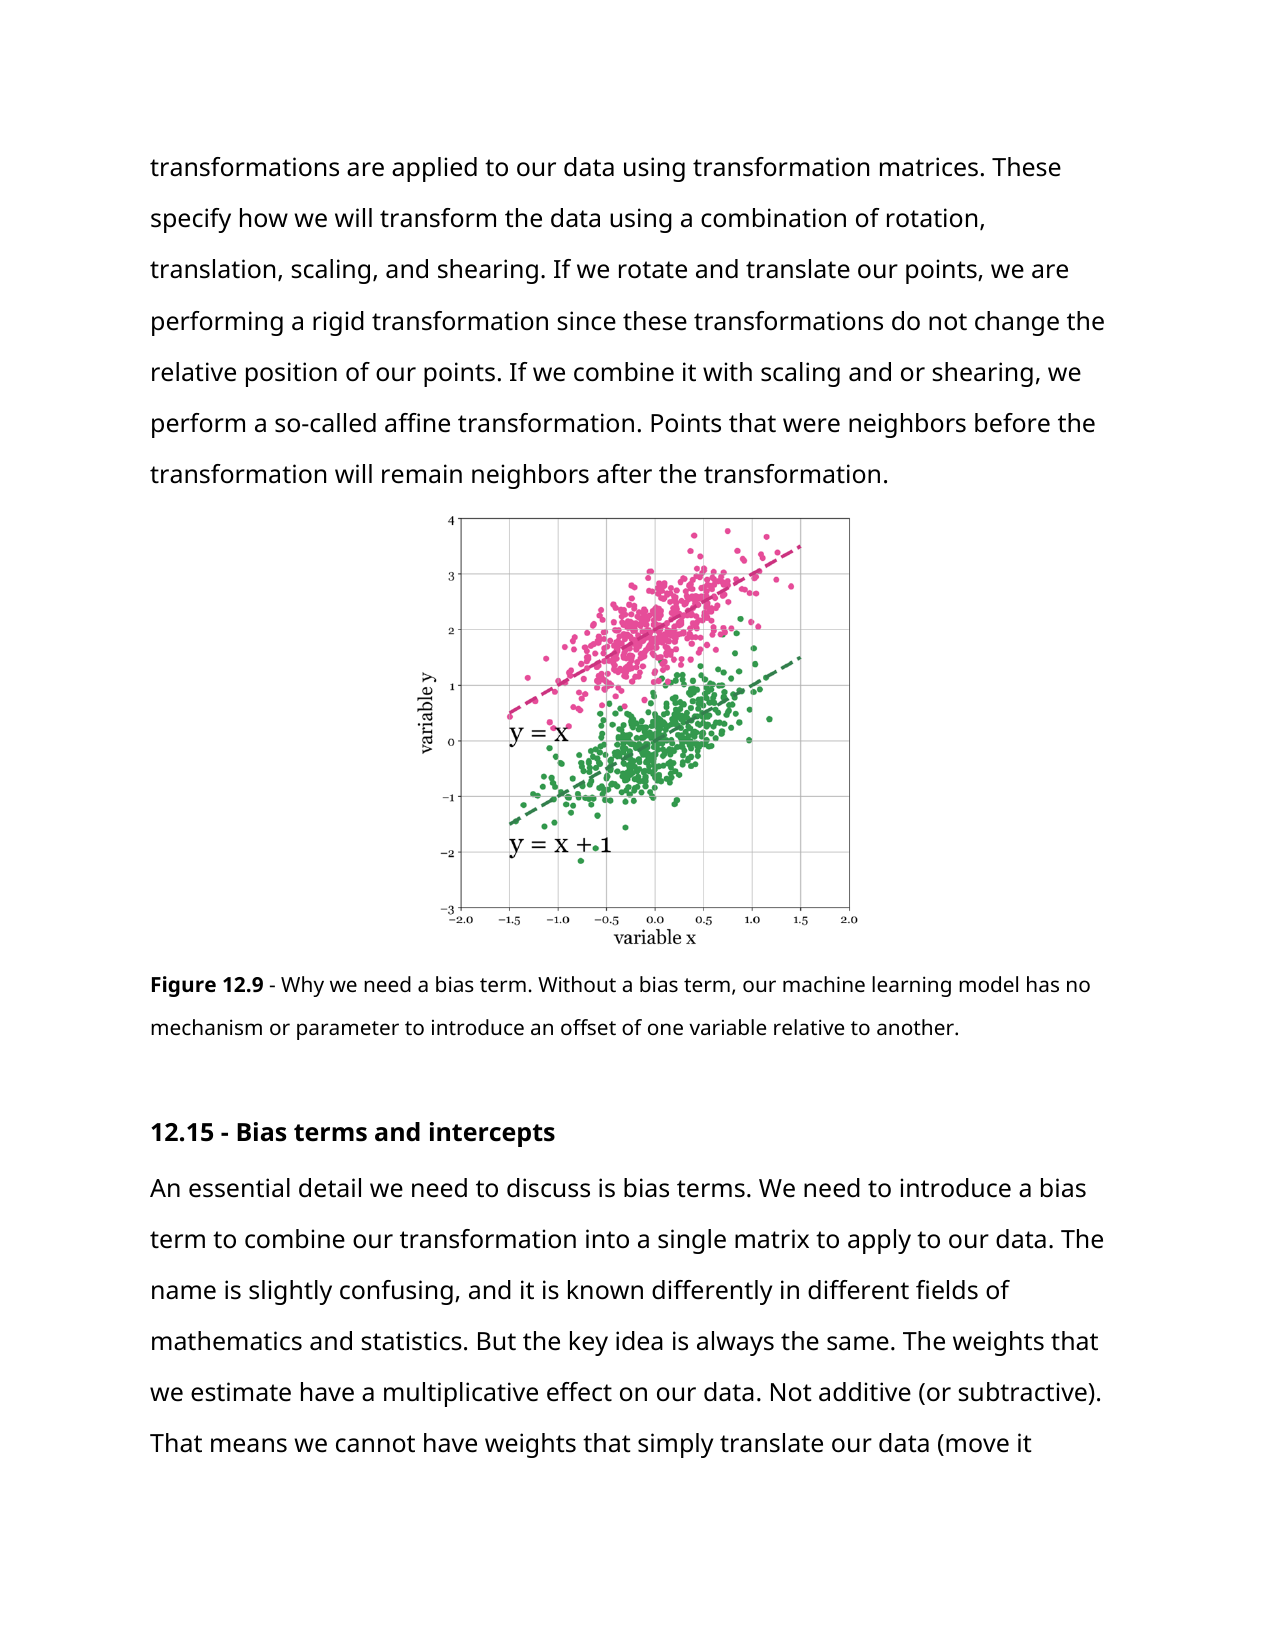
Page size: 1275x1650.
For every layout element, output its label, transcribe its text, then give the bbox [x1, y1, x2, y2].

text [150, 150, 1125, 490]
subtitle 12.15 - Bias terms and intercepts [150, 1115, 1125, 1149]
picture [411, 507, 864, 954]
subtitle Figure 12.9 - Why we need a bias term. Without a bias term, our machine learning model has no mechanism or parameter to introduce an offset of one variable relative to another. [150, 970, 1125, 1041]
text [150, 1170, 1125, 1459]
